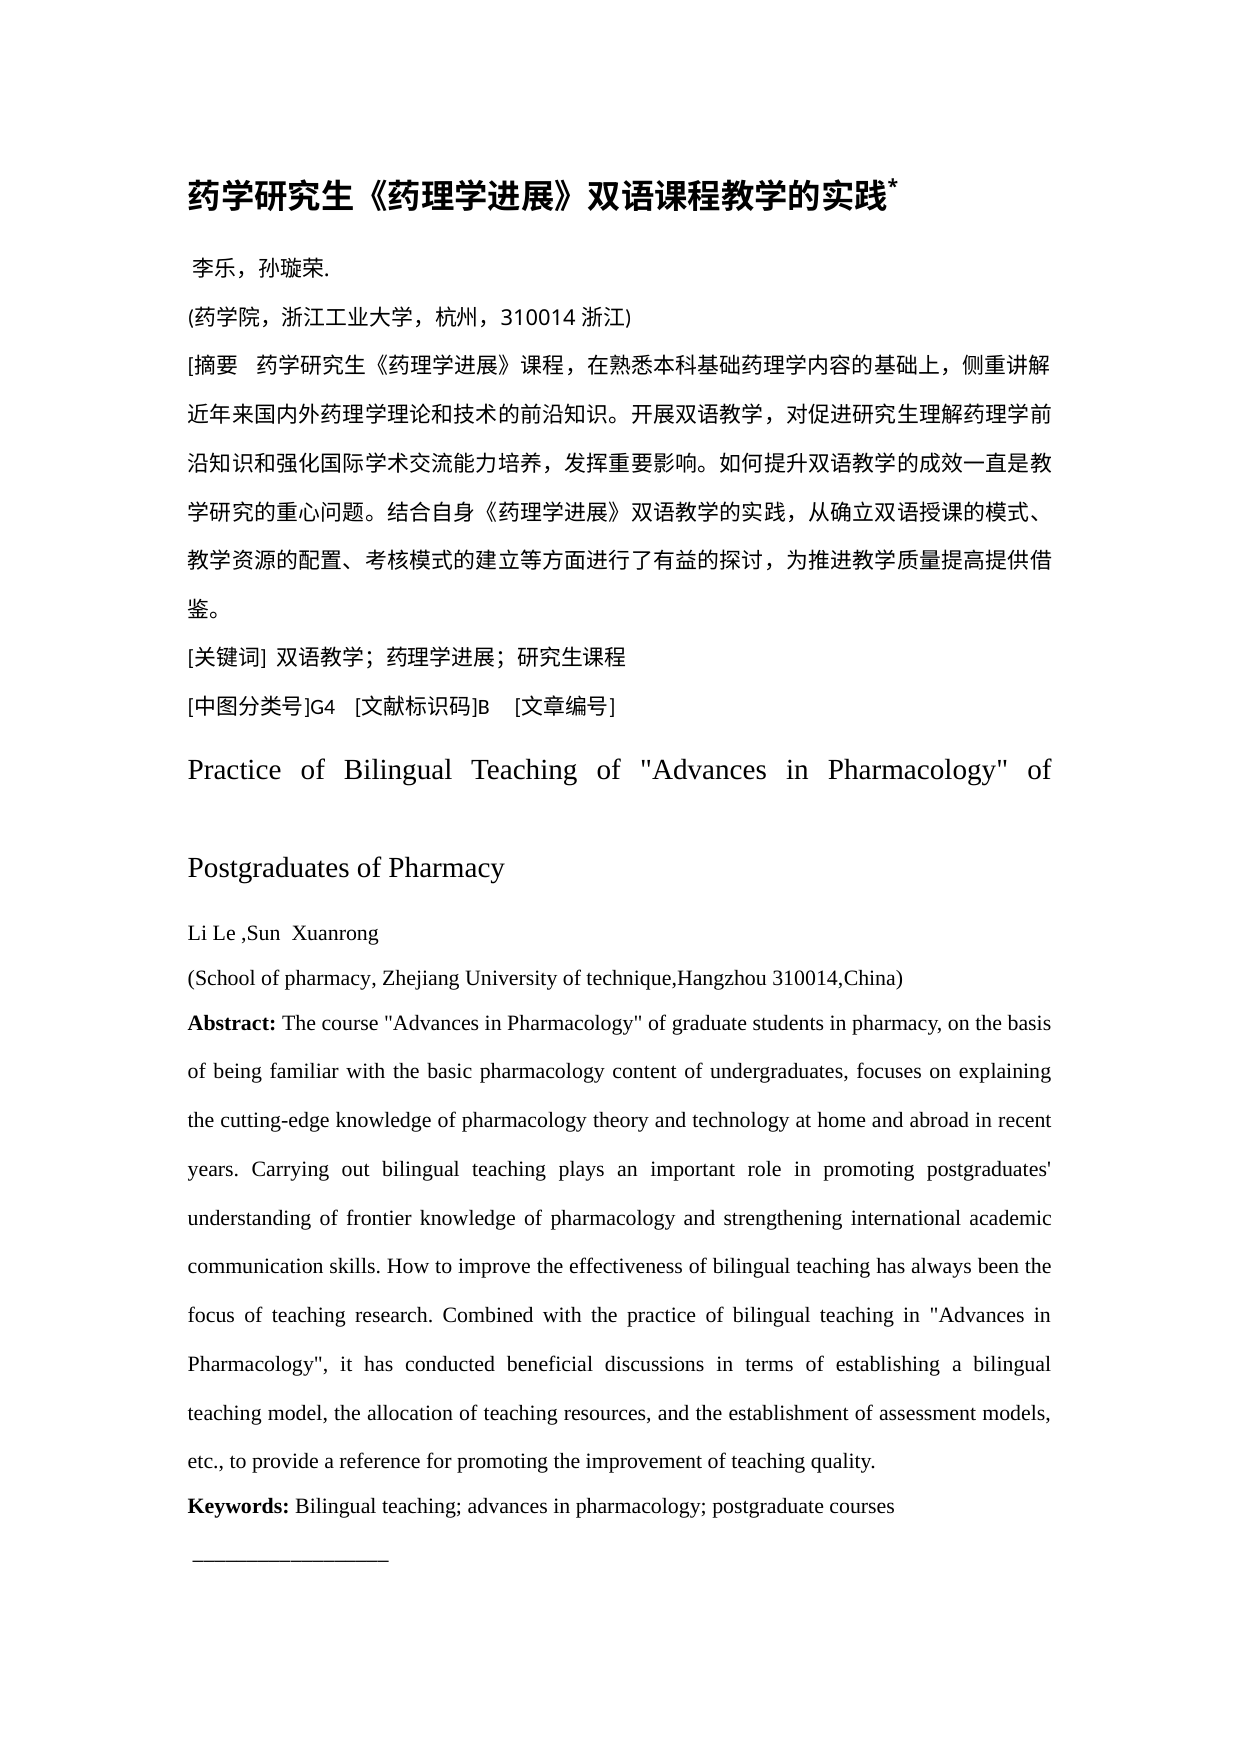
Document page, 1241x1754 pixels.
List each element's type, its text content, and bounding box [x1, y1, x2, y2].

text Abstract: The course "Advances in Pharmacology" of graduate students in pharmacy, on the basis of being familiar with the basic pharmacology content of undergraduates, focuses on explaining the cutting-edge knowledge of pharmacology theory and technology at home and abroad in recent years. Carrying out bilingual teaching plays an important role in promoting postgraduates' understanding of frontier knowledge of pharmacology and strengthening international academic communication skills. How to improve the effectiveness of bilingual teaching has always been the focus of teaching research. Combined with the practice of bilingual teaching in "Advances in Pharmacology", it has conducted beneficial discussions in terms of establishing a bilingual teaching model, the allocation of teaching resources, and the establishment of assessment models, etc., to provide a reference for promoting the improvement of teaching quality. [187, 1006, 1053, 1477]
text Keywords: Bilingual teaching; advances in pharmacology; postgraduate courses [187, 1490, 1053, 1522]
text [中图分类号]G4 [文献标识码]B [文章编号] [187, 688, 1053, 721]
text Practice of Bilingual Teaching of "Advances in Pharmacology" of Postgraduates of Pharmacy [187, 737, 1053, 899]
text [摘要 药学研究生《药理学进展》课程，在熟悉本科基础药理学内容的基础上，侧重讲解近年来国内外药理学理论和技术的前沿知识。开展双语教学，对促进研究生理解药理学前沿知识和强化国际学术交流能力培养，发挥重要影响。如何提升双语教学的成效一直是教学研究的重心问题。结合自身《药理学进展》双语教学的实践，从确立双语授课的模式、教学资源的配置、考核模式的建立等方面进行了有益的探讨，为推进教学质量提高提供借鉴。 [187, 348, 1053, 624]
text (药学院，浙江工业大学，杭州，310014 浙江) [187, 299, 1053, 332]
text 李乐，孙璇荣. [187, 251, 1053, 284]
text 药学研究生《药理学进展》双语课程教学的实践* [187, 162, 1053, 227]
text __________________ [187, 1535, 1053, 1567]
text [关键词] 双语教学；药理学进展；研究生课程 [187, 640, 1053, 672]
text (School of pharmacy, Zhejiang University of technique,Hangzhou 310014,China) [187, 961, 1053, 993]
text Li Le ,Sun Xuanrong [187, 916, 1053, 948]
